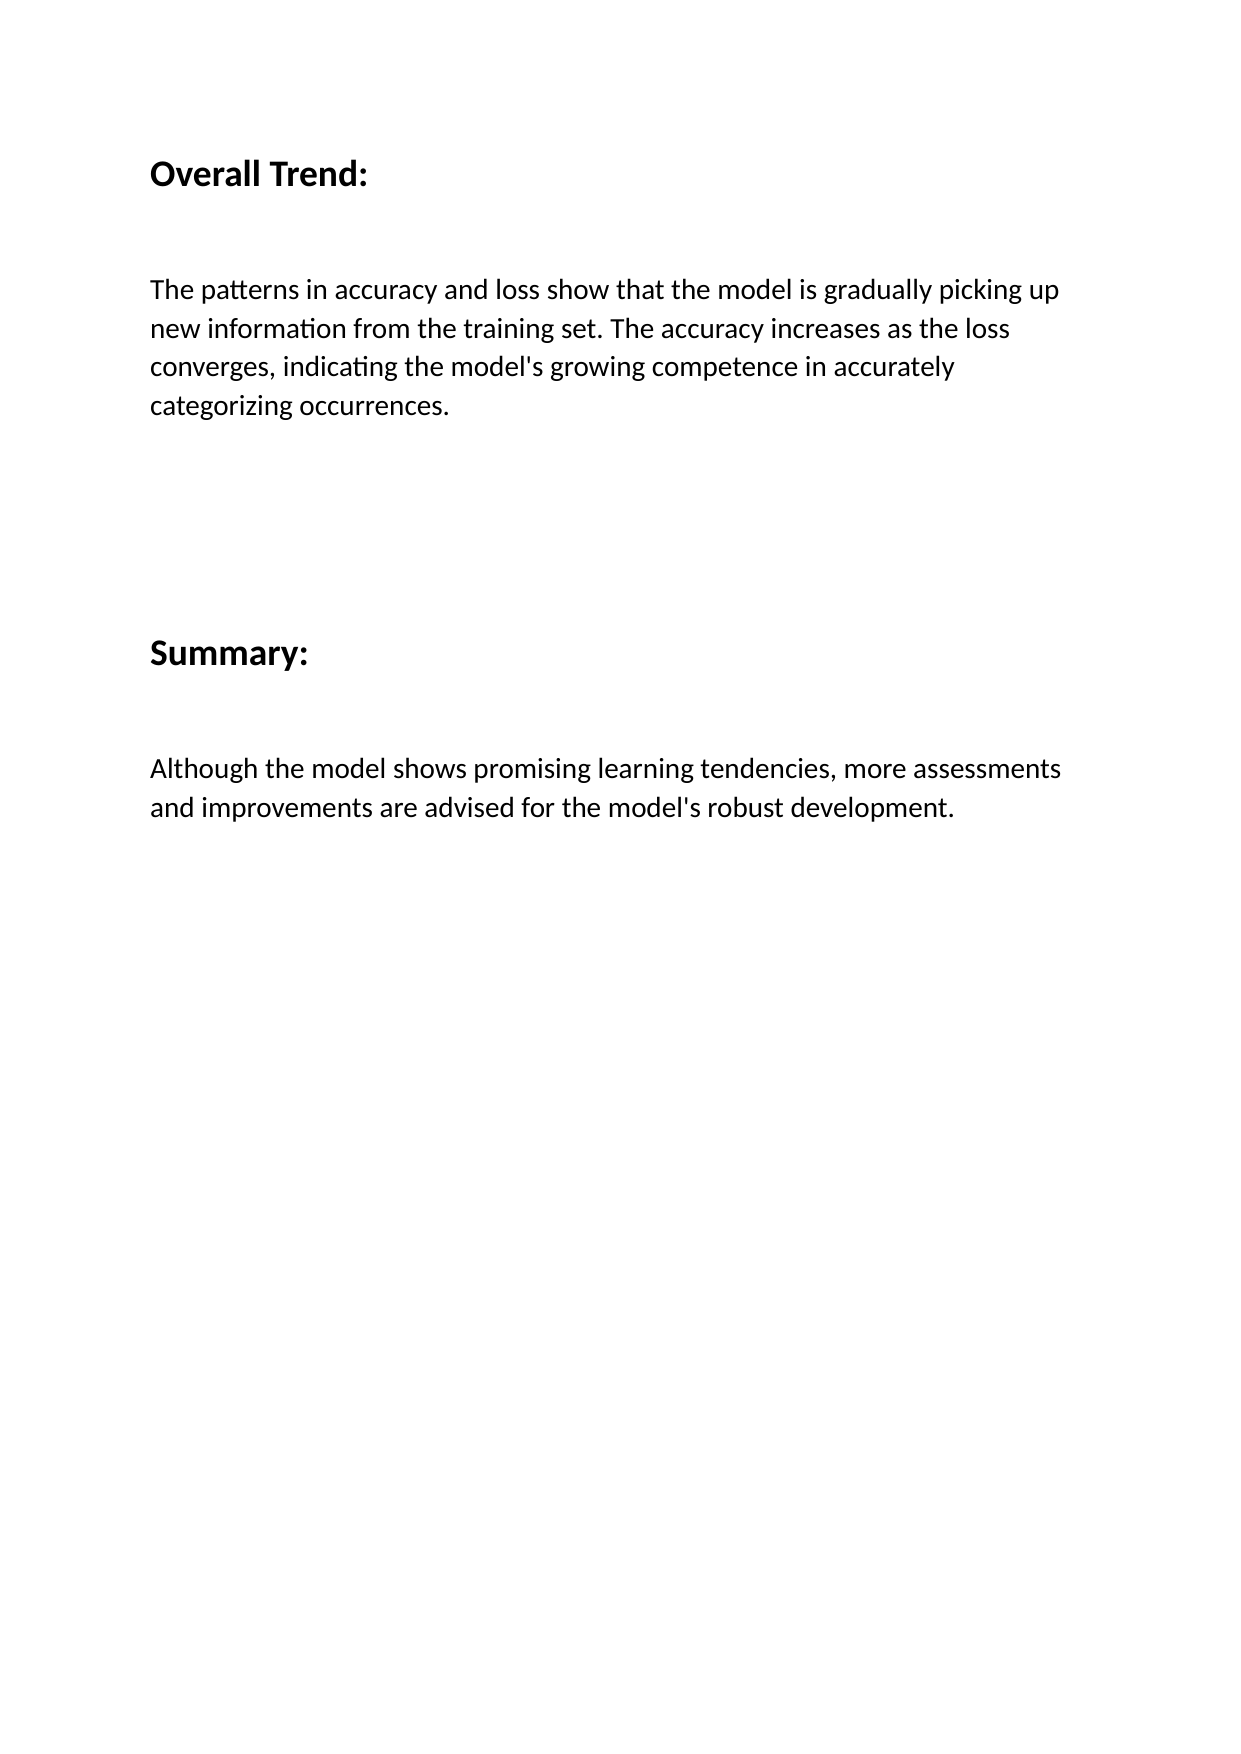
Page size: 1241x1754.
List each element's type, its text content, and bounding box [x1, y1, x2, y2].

text The patterns in accuracy and loss show that the model is gradually picking up new information from the training set. The accuracy increases as the loss converges, indicating the model's growing competence in accurately categorizing occurrences. [150, 271, 1090, 422]
text Overall Trend: [150, 150, 1090, 196]
text Although the model shows promising learning tendencies, more assessments and improvements are advised for the model's robust development. [150, 750, 1090, 824]
text Summary: [150, 629, 1090, 675]
